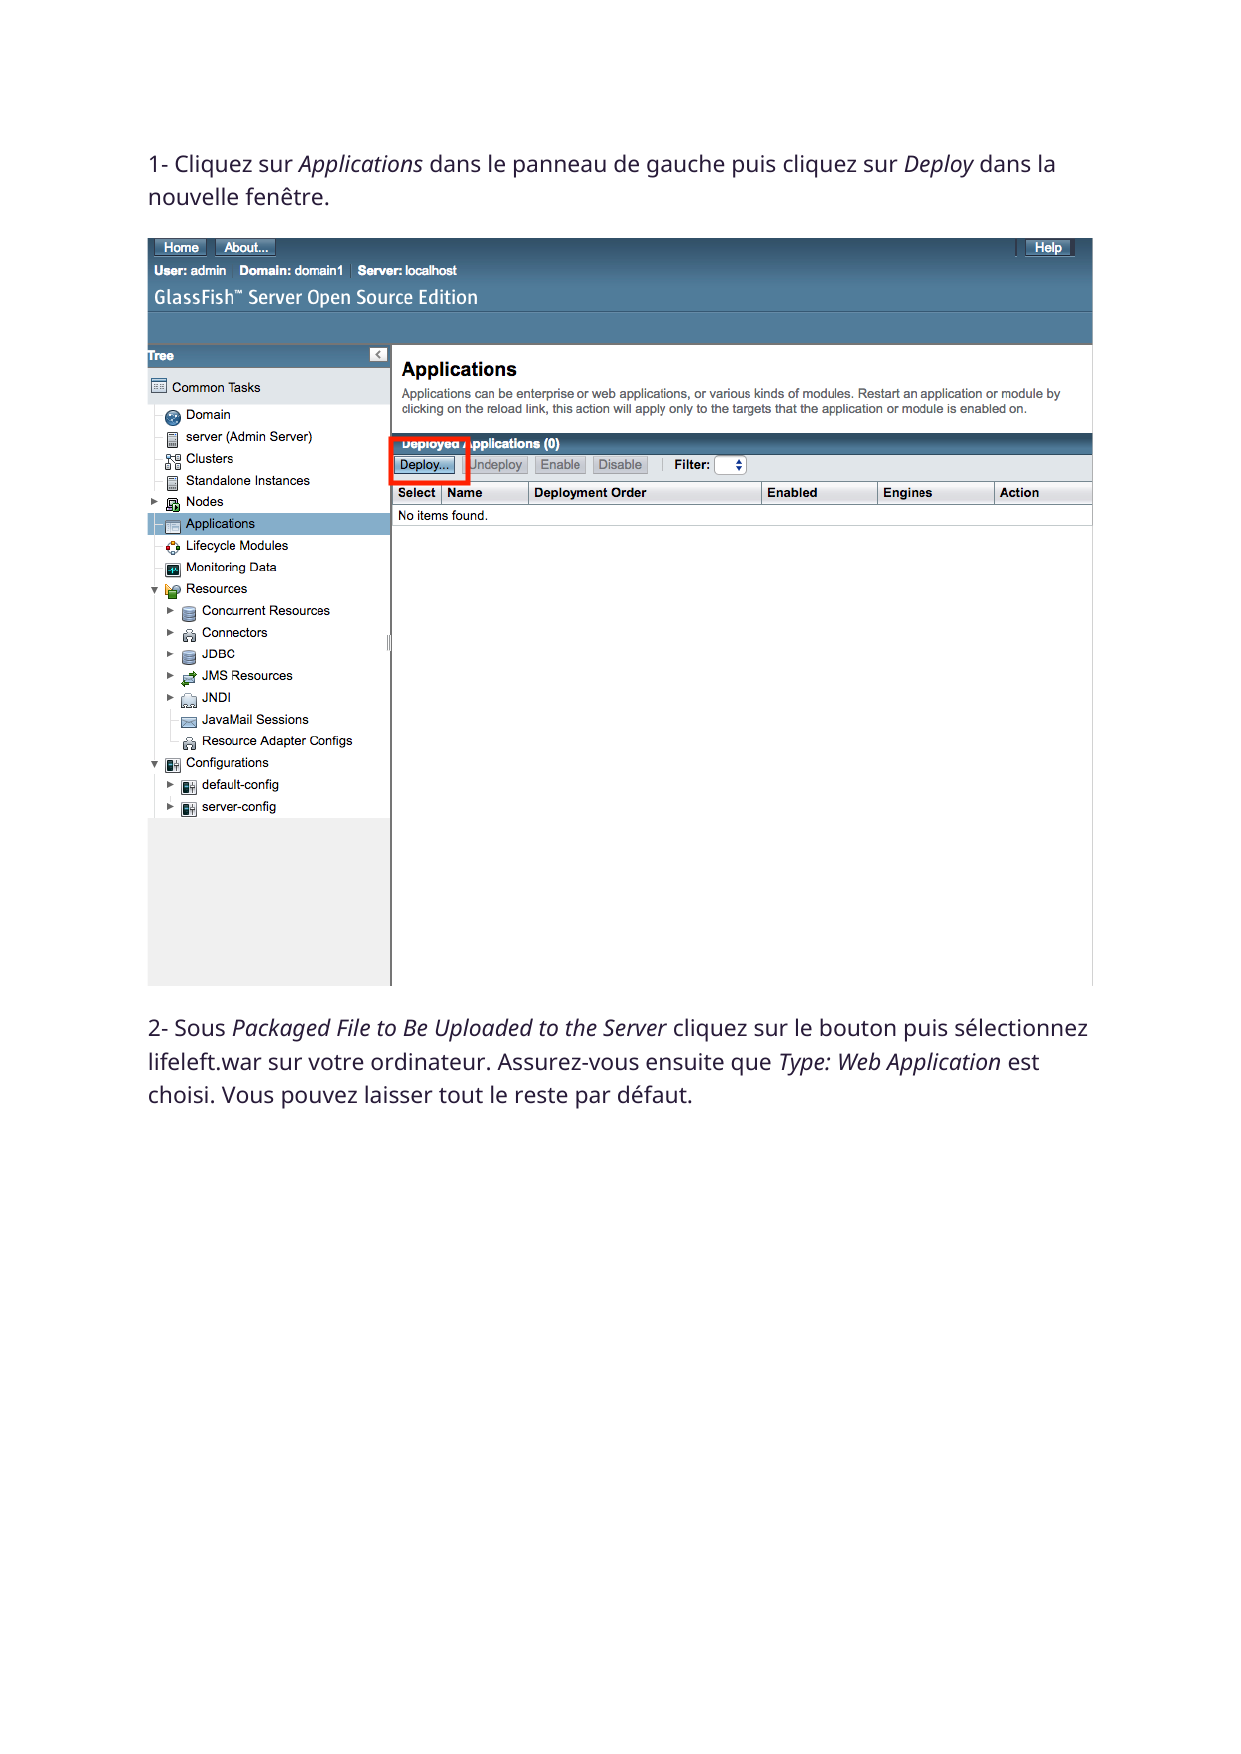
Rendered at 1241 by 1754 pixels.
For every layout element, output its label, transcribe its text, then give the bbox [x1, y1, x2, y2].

text 2- Sous Packaged File to Be Uploaded to the Server cliquez sur le bouton puis sélectionnez lifeleft.war sur votre ordinateur. Assurez-vous ensuite que Type: Web Application est choisi. Vous pouvez laisser tout le reste par défaut. [148, 1012, 1093, 1110]
text 1- Cliquez sur Applications dans le panneau de gauche puis cliquez sur Deploy dans la nouvelle fenêtre. [148, 148, 1093, 213]
picture [147, 238, 1093, 986]
